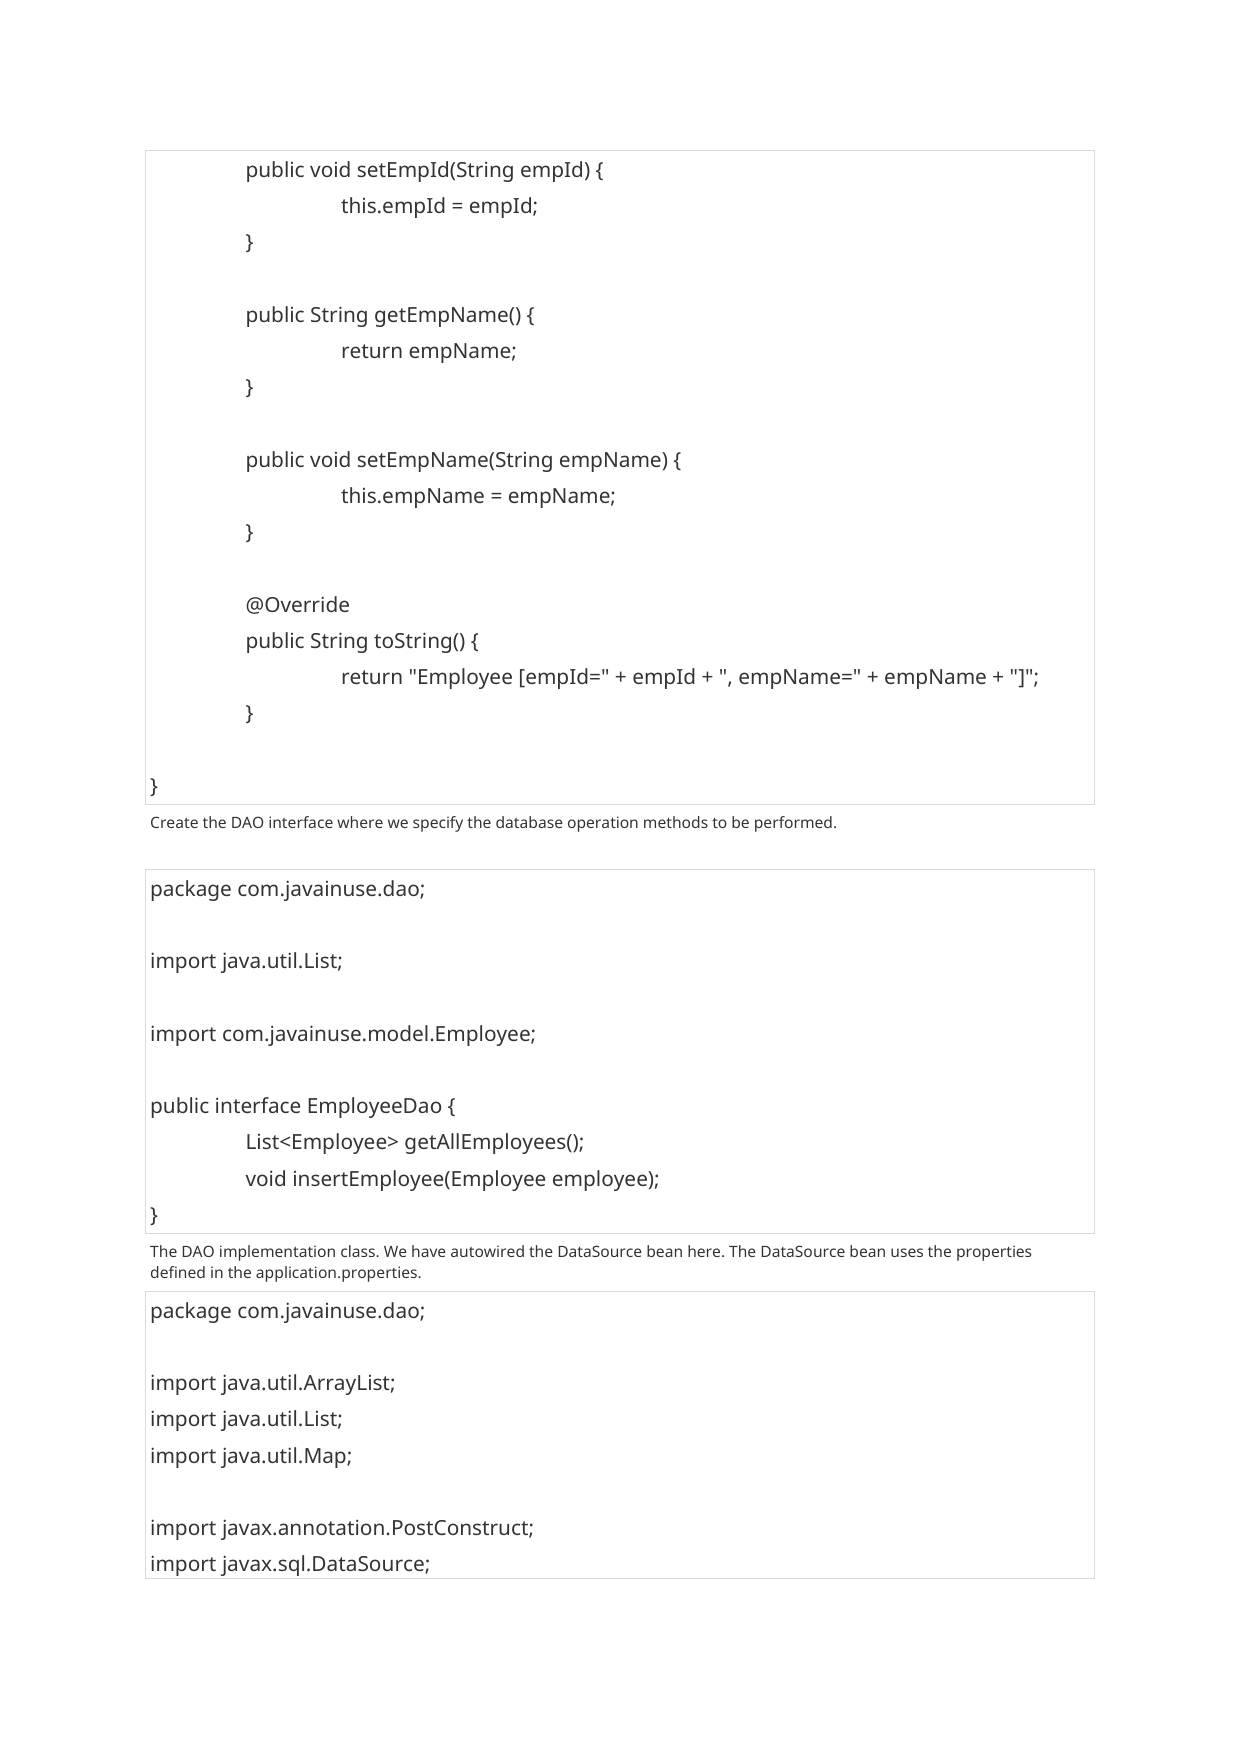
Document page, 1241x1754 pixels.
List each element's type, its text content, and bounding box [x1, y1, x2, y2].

text import java.util.ArrayList; [146, 1364, 1094, 1397]
text public void setEmpName(String empName) { [146, 440, 1094, 473]
text this.empName = empName; [146, 476, 1094, 509]
text public String getEmpName() { [146, 295, 1094, 328]
text List<Employee> getAllEmployees(); [146, 1123, 1094, 1156]
text void insertEmployee(Employee employee); [146, 1159, 1094, 1192]
text import javax.annotation.PostConstruct; [146, 1509, 1094, 1542]
text package com.javainuse.dao; [146, 870, 1094, 902]
text } [146, 1195, 1094, 1233]
text return "Employee [empId=" + empId + ", empName=" + empName + "]"; [146, 657, 1094, 691]
text } [146, 766, 1094, 804]
text } [146, 222, 1094, 256]
text import java.util.List; [146, 1400, 1094, 1433]
text public String toString() { [146, 621, 1094, 654]
text Create the DAO interface where we specify the database operation methods to be performed. [150, 812, 1090, 861]
text The DAO implementation class. We have autowired the DataSource bean here. The DataSource bean uses the properties defined in the application.properties. [150, 1241, 1090, 1283]
text package com.javainuse.dao; [146, 1292, 1094, 1324]
text } [146, 694, 1094, 727]
text import java.util.List; [146, 941, 1094, 974]
text @Override [146, 585, 1094, 618]
text return empName; [146, 331, 1094, 364]
text import java.util.Map; [146, 1436, 1094, 1469]
text public void setEmpId(String empId) { [146, 151, 1094, 183]
text this.empId = empId; [146, 186, 1094, 219]
text public interface EmployeeDao { [146, 1086, 1094, 1119]
text } [146, 367, 1094, 401]
text import javax.sql.DataSource; [146, 1545, 1094, 1578]
text } [146, 512, 1094, 546]
text import com.javainuse.model.Employee; [146, 1014, 1094, 1047]
